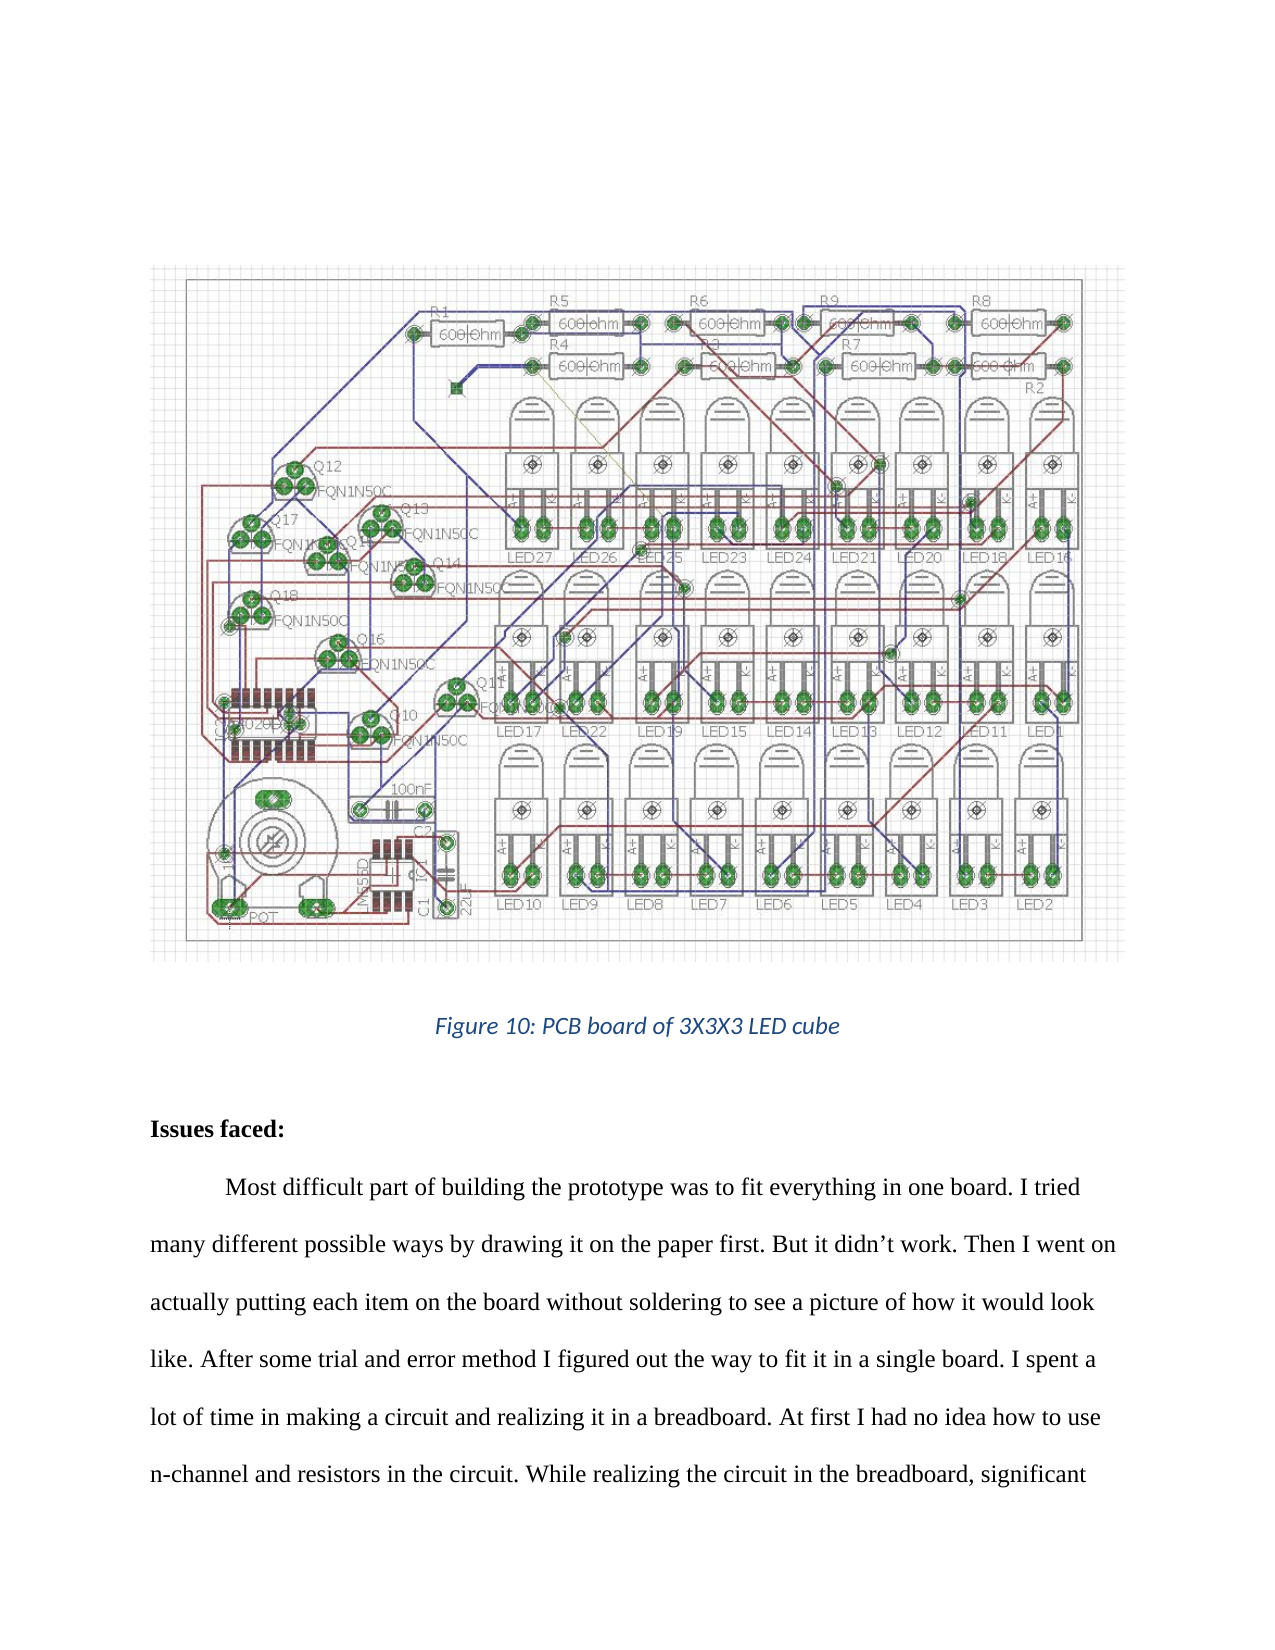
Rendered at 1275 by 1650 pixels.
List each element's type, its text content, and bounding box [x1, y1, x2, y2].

list Issues faced: [150, 1114, 1125, 1143]
picture [150, 265, 1125, 962]
text Figure 10: PCB board of 3X3X3 LED cube [150, 1010, 1125, 1041]
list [150, 1172, 1125, 1488]
